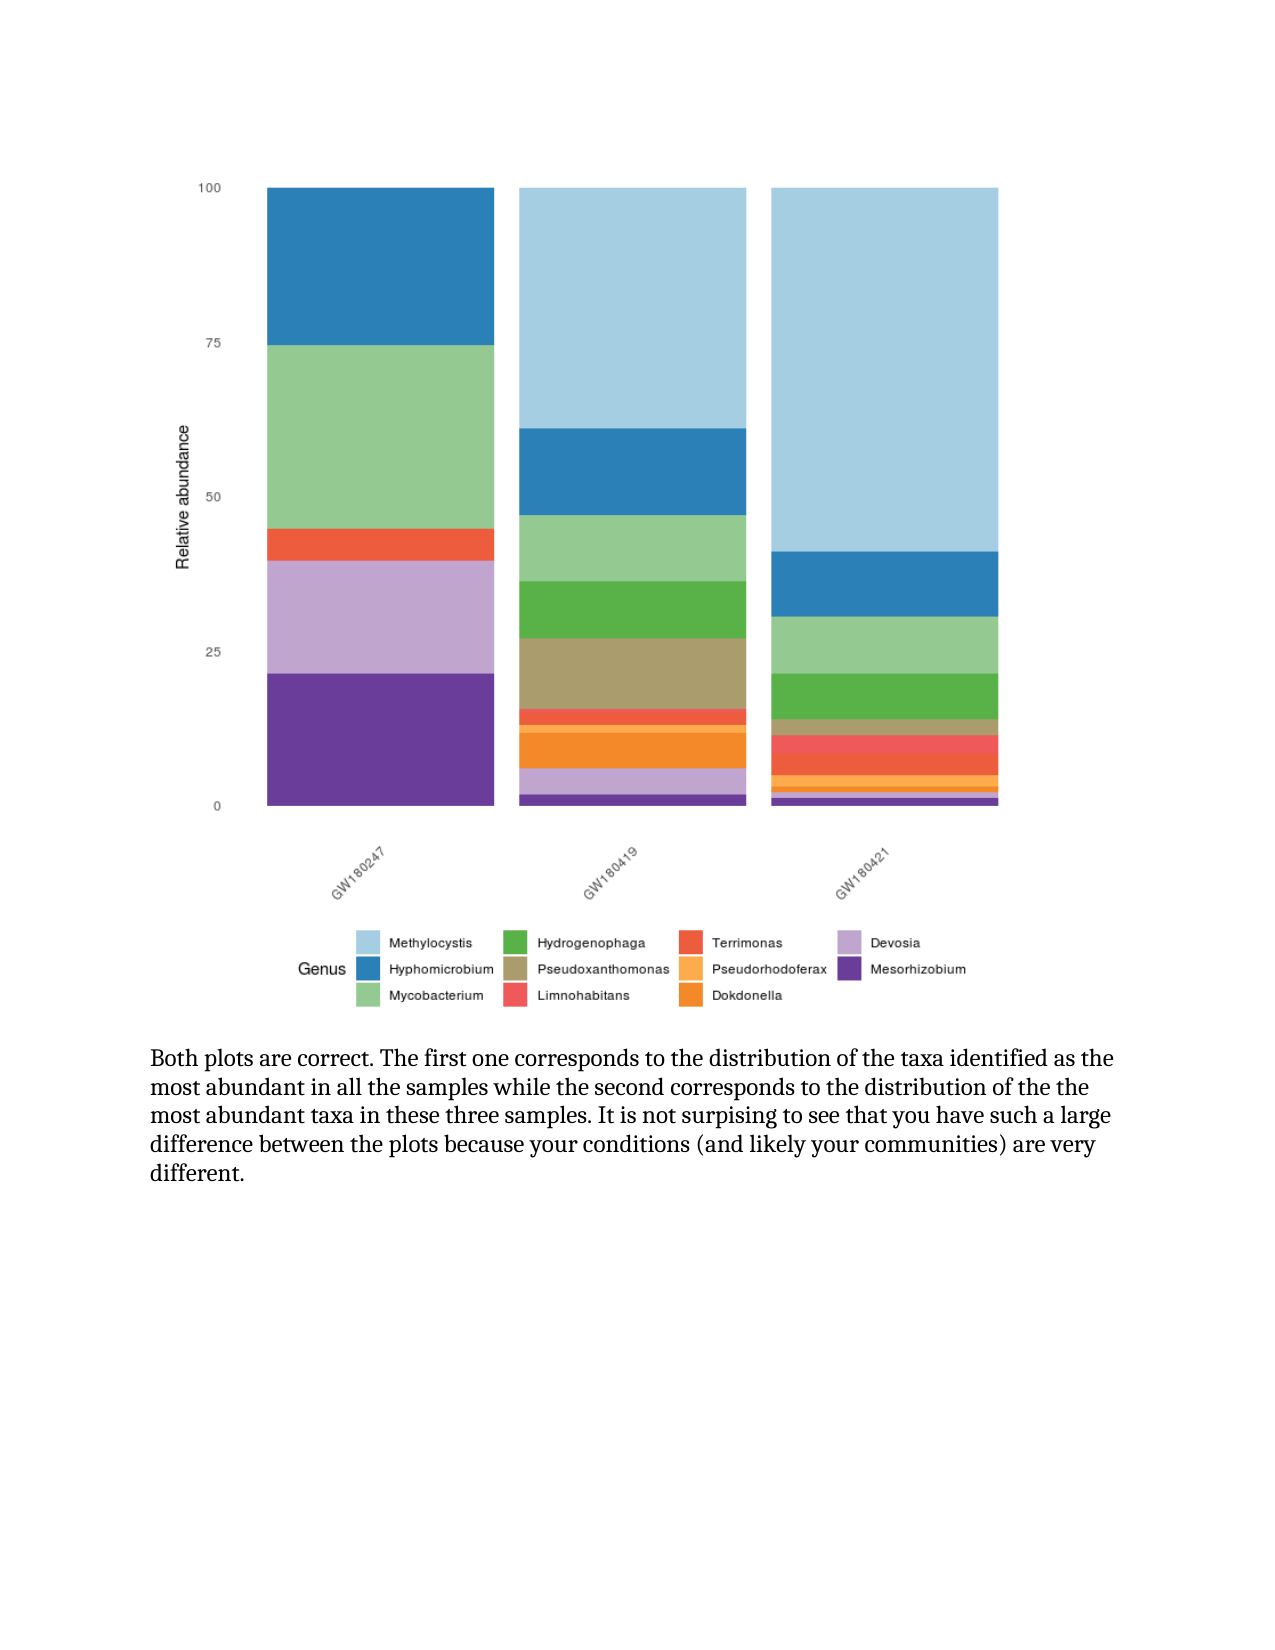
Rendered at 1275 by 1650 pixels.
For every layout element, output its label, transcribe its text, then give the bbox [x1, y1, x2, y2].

picture [168, 150, 1044, 1025]
text Both plots are correct. The first one corresponds to the distribution of the taxa identified as the most abundant in all the samples while the second corresponds to the distribution of the the most abundant taxa in these three samples. It is not surpising to see that you have such a large difference between the plots because your conditions (and likely your communities) are very different. [150, 1044, 1125, 1187]
